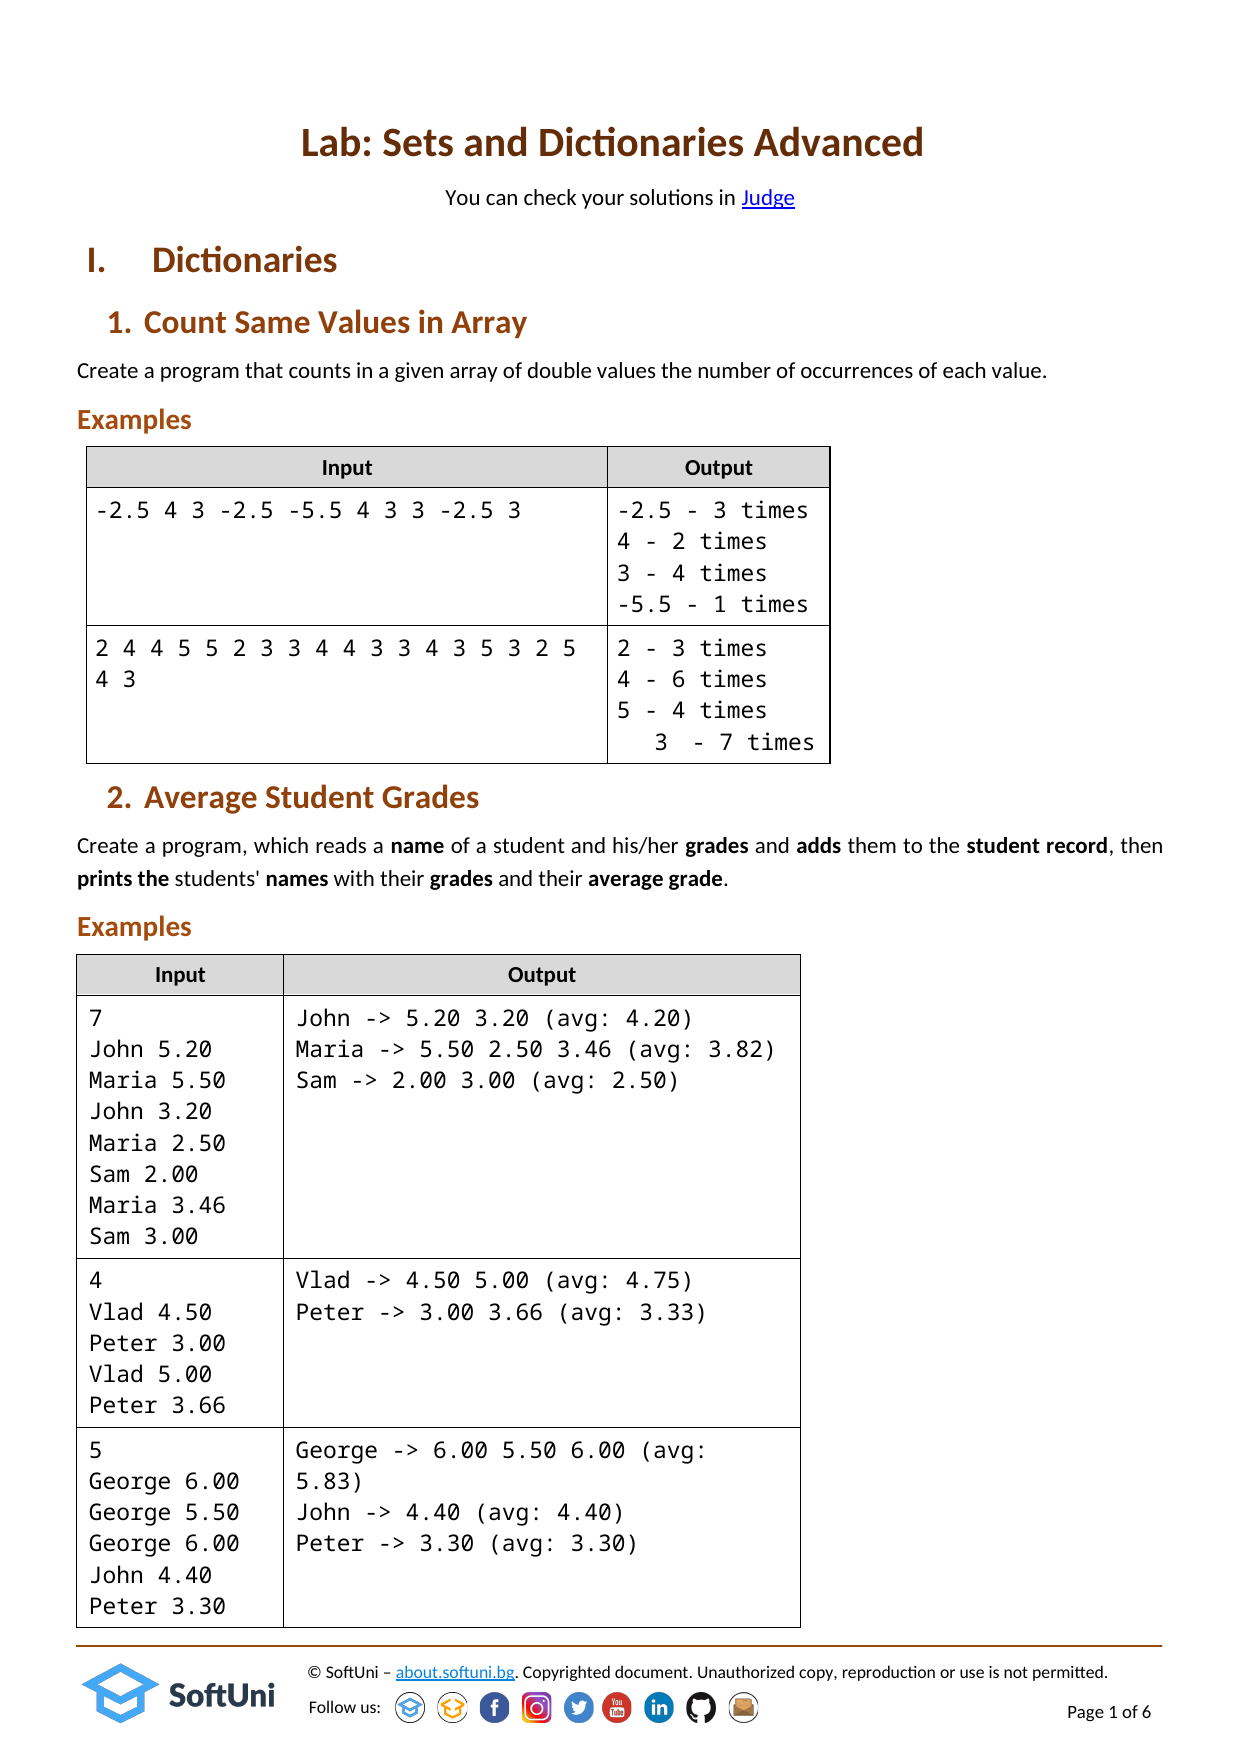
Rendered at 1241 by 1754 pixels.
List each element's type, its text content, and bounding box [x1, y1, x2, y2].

text Create a program that counts in a given array of double values the number of occurrences of each value. [77, 356, 1163, 384]
picture [437, 1692, 468, 1723]
table_header Input [77, 955, 283, 994]
picture [665, 1692, 674, 1701]
picture [522, 1692, 552, 1723]
table_cell 2 4 4 5 5 2 3 3 4 4 3 3 4 3 5 3 2 5 4 3 [87, 626, 607, 763]
subtitle Examples [77, 401, 1163, 437]
picture [75, 1658, 281, 1729]
picture [644, 1692, 653, 1701]
picture [602, 1692, 632, 1723]
table_cell -2.5 4 3 -2.5 -5.5 4 3 3 -2.5 3 [87, 488, 607, 625]
table_header Output [608, 447, 829, 487]
picture [564, 1692, 594, 1723]
table_cell 7 John 5.20 Maria 5.50 John 3.20 Maria 2.50 Sam 2.00 Maria 3.46 Sam 3.00 [77, 996, 283, 1257]
text You can check your solutions in Judge [77, 183, 1163, 211]
subtitle Dictionaries [106, 236, 1163, 282]
table_cell John -> 5.20 3.20 (avg: 4.20) Maria -> 5.50 2.50 3.46 (avg: 3.82) Sam -> 2.00 3.00 (avg: 2.50) [284, 996, 800, 1257]
table_cell George -> 6.00 5.50 6.00 (avg: 5.83) John -> 4.40 (avg: 4.40) Peter -> 3.30 (avg: 3.30) [284, 1428, 800, 1627]
picture [686, 1692, 716, 1723]
picture [644, 1714, 653, 1723]
table_cell 5 George 6.00 George 5.50 George 6.00 John 4.40 Peter 3.30 [77, 1428, 283, 1627]
table_cell 2 - 3 times 4 - 6 times 5 - 4 times - 7 times [608, 626, 829, 763]
picture [665, 1714, 674, 1723]
subtitle Lab: Sets and Dictionaries Advanced [62, 116, 1163, 167]
picture [728, 1692, 759, 1723]
text Create a program, which reads a name of a student and his/her grades and adds them to the student record, then prints the students' names with their grades and their average grade. [77, 832, 1163, 892]
subtitle Average Student Grades [106, 776, 1163, 817]
table_cell -2.5 - 3 times 4 - 2 times 3 - 4 times -5.5 - 1 times [608, 488, 829, 625]
picture [658, 1705, 667, 1714]
subtitle Count Same Values in Array [106, 301, 1163, 342]
picture [479, 1692, 510, 1723]
subtitle Examples [77, 908, 1163, 944]
picture [395, 1692, 425, 1723]
table_header Output [284, 955, 800, 994]
table_header Input [87, 447, 607, 487]
table_cell Vlad -> 4.50 5.00 (avg: 4.75) Peter -> 3.00 3.66 (avg: 3.33) [284, 1259, 800, 1427]
table_cell 4 Vlad 4.50 Peter 3.00 Vlad 5.00 Peter 3.66 [77, 1259, 283, 1427]
